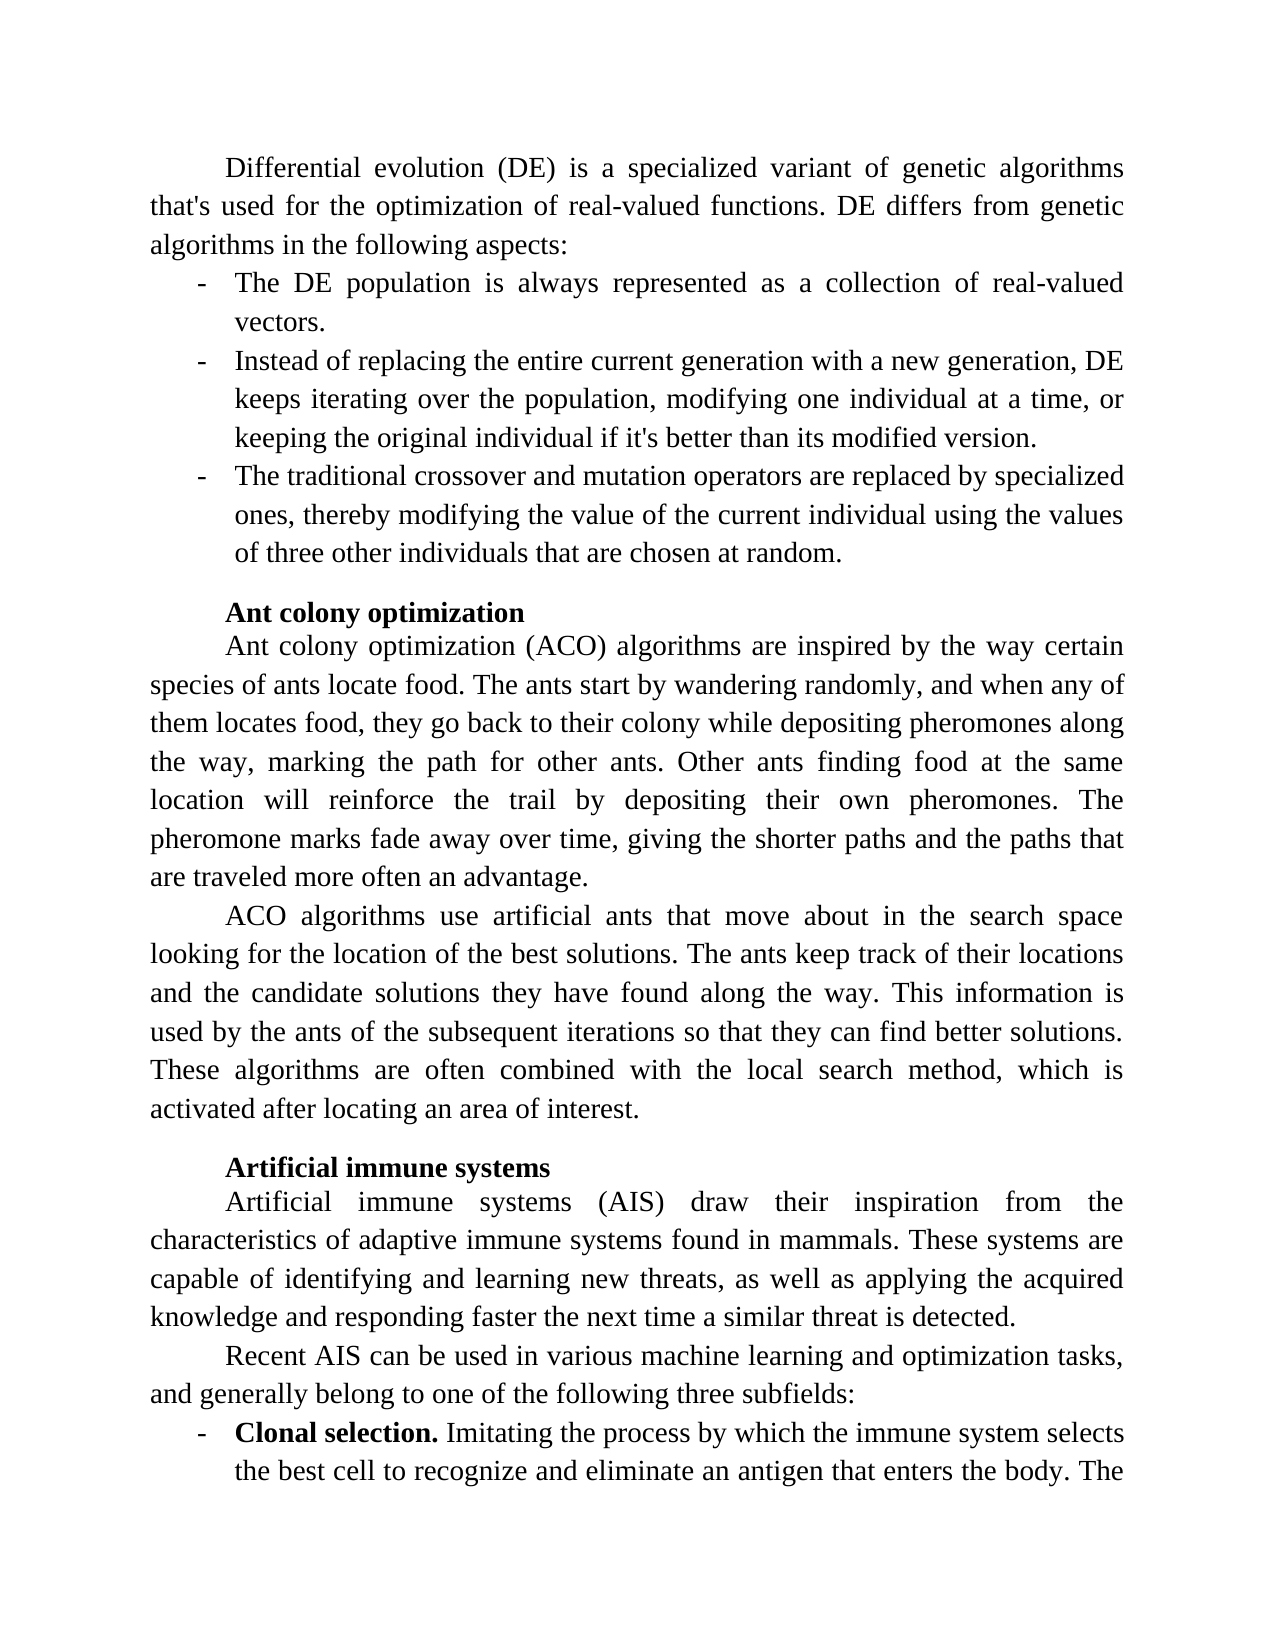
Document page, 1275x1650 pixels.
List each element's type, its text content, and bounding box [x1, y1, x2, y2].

text Artificial immune systems [150, 1150, 1125, 1184]
list The DE population is always represented as a collection of real-valued vectors. [197, 266, 1125, 338]
list The traditional crossover and mutation operators are replaced by specialized ones, thereby modifying the value of the current individual using the values of three other individuals that are chosen at random. [197, 458, 1125, 569]
list Instead of replacing the entire current generation with a new generation, DE keeps iterating over the population, modifying one individual at a time, or keeping the original individual if it's better than its modified version. [197, 343, 1125, 453]
text ACO algorithms use artificial ants that move about in the search space looking for the location of the best solutions. The ants keep track of their locations and the candidate solutions they have found along the way. This information is used by the ants of the subsequent iterations so that they can find better solutions. These algorithms are often combined with the local search method, which is activated after locating an area of interest. [150, 898, 1125, 1124]
text Differential evolution (DE) is a specialized variant of genetic algorithms that's used for the optimization of real-valued functions. DE differs from genetic algorithms in the following aspects: [150, 150, 1125, 261]
text Ant colony optimization (ACO) algorithms are inspired by the way certain species of ants locate food. The ants start by wandering randomly, and when any of them locates food, they go back to their colony while depositing pheromones along the way, marking the path for other ants. Other ants finding food at the same location will reinforce the trail by depositing their own pheromones. The pheromone marks fade away over time, giving the shorter paths and the paths that are traveled more often an advantage. [150, 628, 1125, 893]
text Recent AIS can be used in various machine learning and optimization tasks, and generally belong to one of the following three subfields: [150, 1338, 1125, 1410]
text Ant colony optimization [150, 595, 1125, 628]
text Artificial immune systems (AIS) draw their inspiration from the characteristics of adaptive immune systems found in mammals. These systems are capable of identifying and learning new threats, as well as applying the acquired knowledge and responding faster the next time a similar threat is detected. [150, 1184, 1125, 1333]
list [197, 1415, 1125, 1487]
